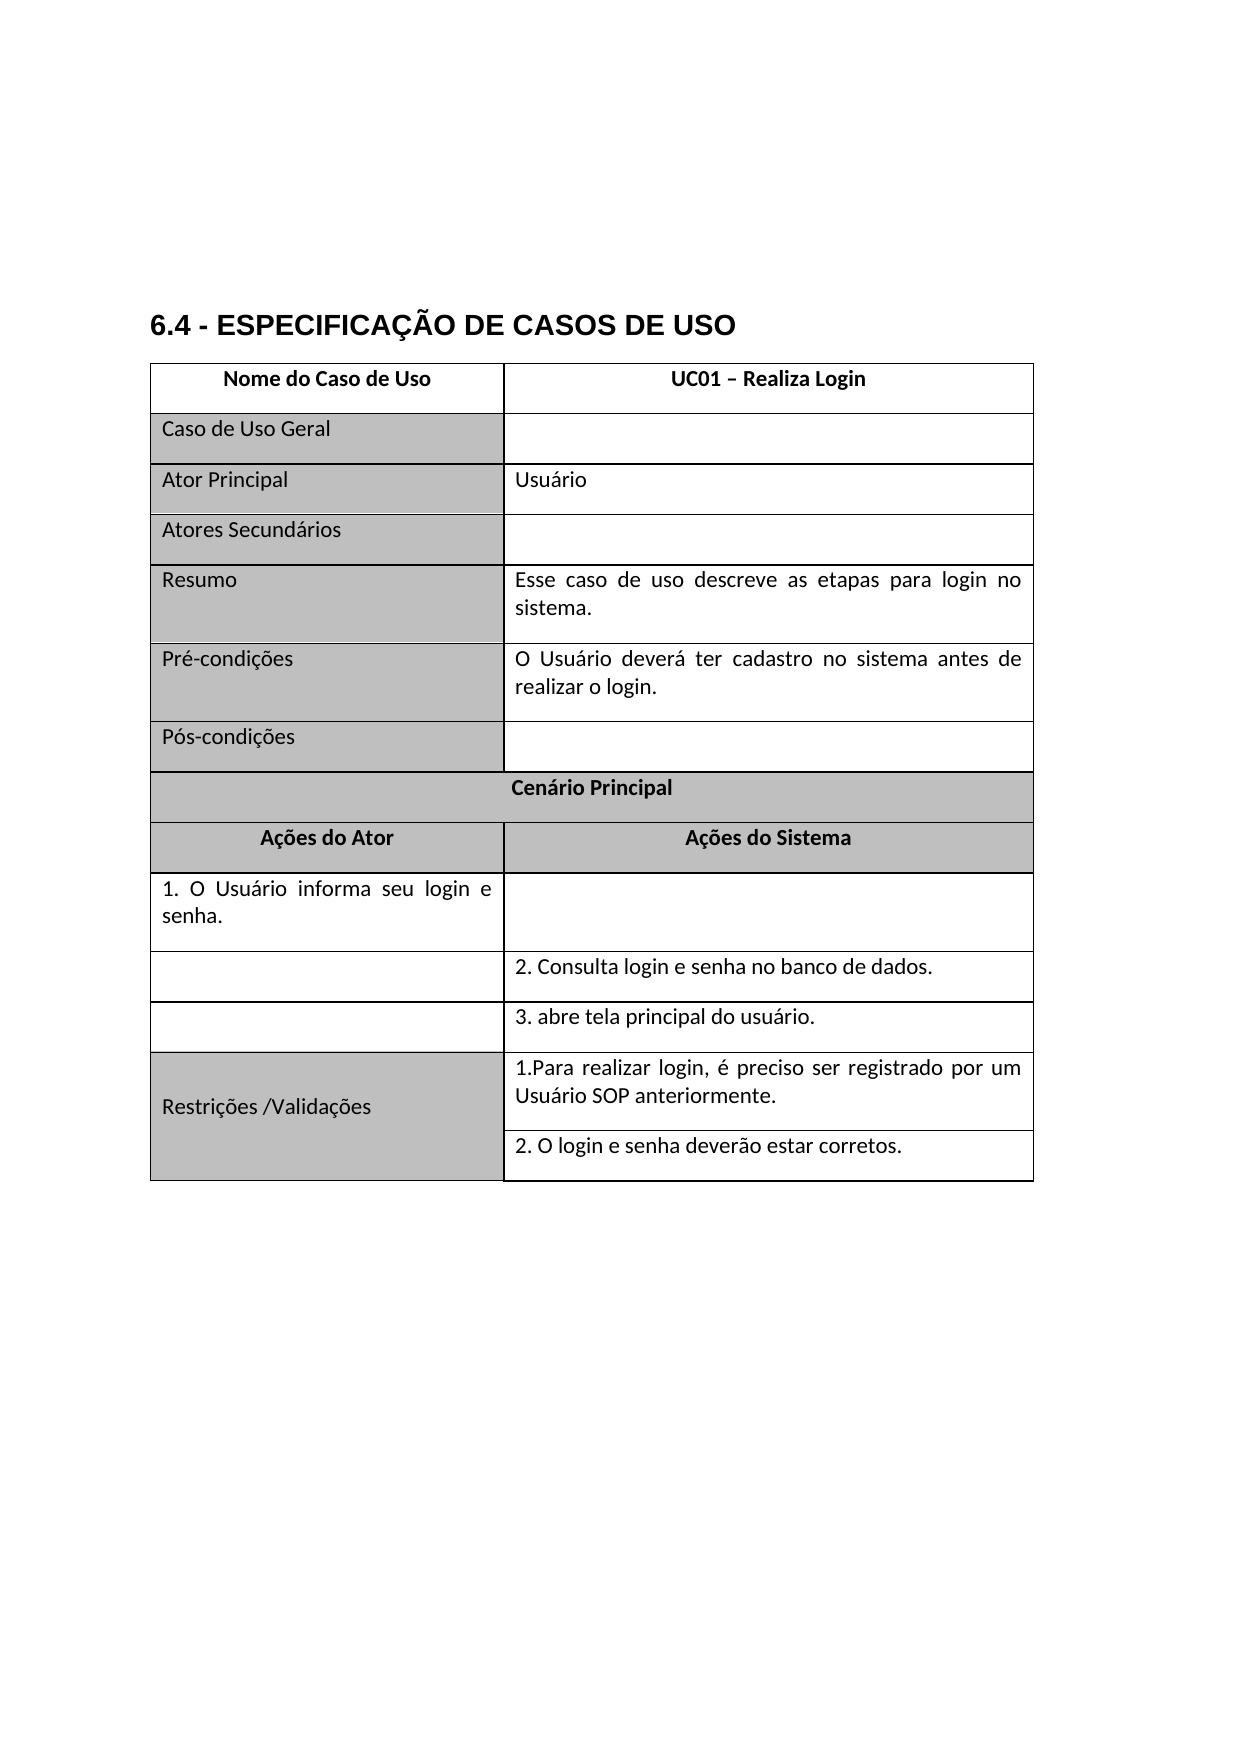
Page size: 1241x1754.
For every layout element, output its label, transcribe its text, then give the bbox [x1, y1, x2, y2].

table_cell Pré-condições [151, 644, 503, 721]
table_cell Esse caso de uso descreve as etapas para login no sistema. [505, 566, 1033, 642]
table_header UC01 – Realiza Login [505, 364, 1033, 413]
table_cell Atores Secundários [151, 515, 503, 564]
table_header Nome do Caso de Uso [151, 364, 503, 413]
table_cell [151, 952, 503, 1001]
table_cell [151, 1003, 503, 1051]
table_cell [505, 874, 1033, 951]
table_cell O Usuário deverá ter cadastro no sistema antes de realizar o login. [505, 644, 1033, 721]
table_cell Caso de Uso Geral [151, 414, 503, 463]
table_cell Ações do Sistema [505, 823, 1033, 872]
table_cell 2. O login e senha deverão estar corretos. [505, 1131, 1033, 1180]
table_cell 1. O Usuário informa seu login e senha. [151, 874, 503, 951]
table_cell 3. abre tela principal do usuário. [505, 1003, 1033, 1051]
table_cell 1.Para realizar login, é preciso ser registrado por um Usuário SOP anteriormente. [505, 1053, 1033, 1130]
table_cell [505, 515, 1033, 564]
table_cell 2. Consulta login e senha no banco de dados. [505, 952, 1033, 1001]
table_cell [505, 722, 1033, 771]
table_cell Resumo [151, 566, 503, 642]
table_cell Restrições /Validações [151, 1053, 503, 1180]
table_cell Ações do Ator [151, 823, 503, 872]
table_cell [505, 414, 1033, 463]
table_cell Usuário [505, 465, 1033, 513]
table_cell Ator Principal [151, 465, 503, 513]
table_cell Cenário Principal [151, 773, 1033, 822]
text 6.4 - ESPECIFICAÇÃO DE CASOS DE USO [150, 308, 1090, 342]
table_cell Pós-condições [151, 722, 503, 771]
